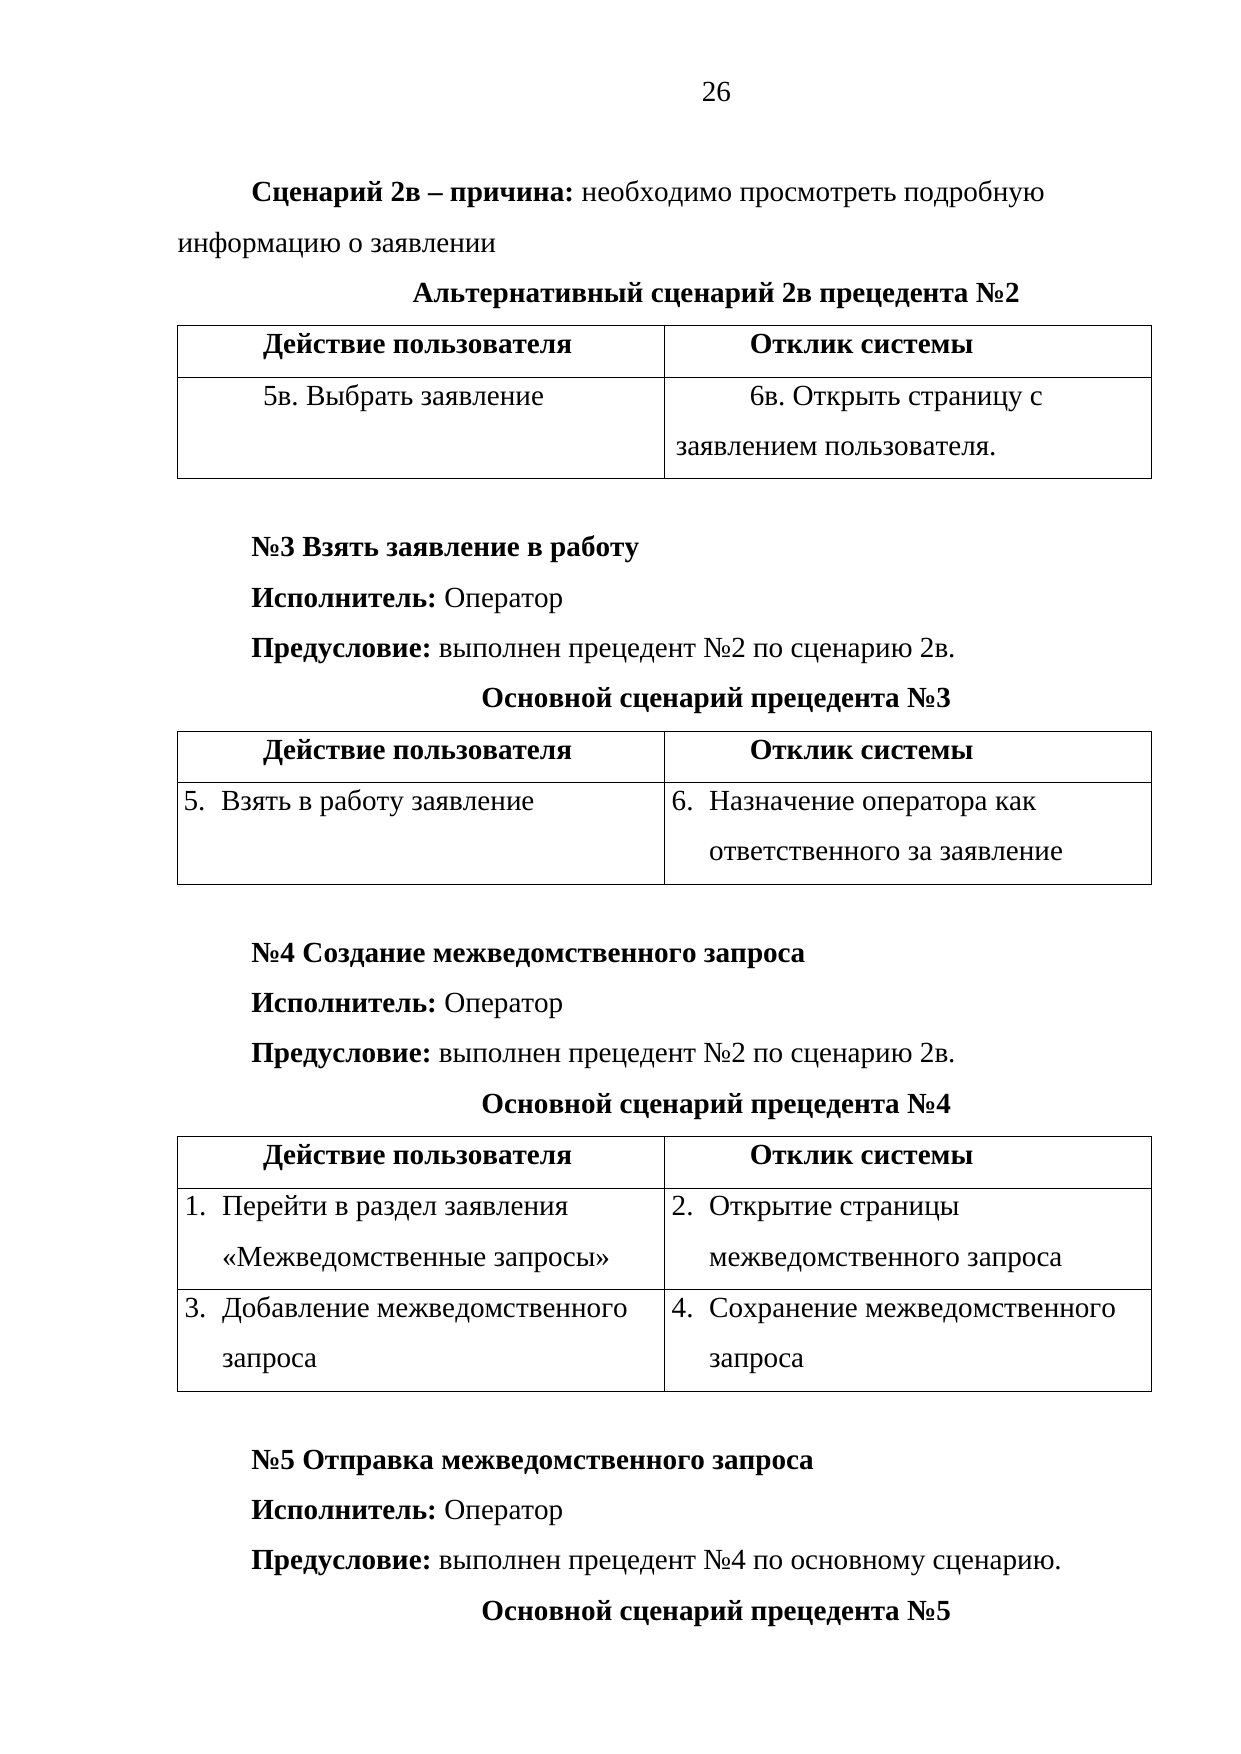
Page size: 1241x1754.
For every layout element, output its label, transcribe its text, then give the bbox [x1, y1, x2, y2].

table_cell Открытие страницы межведомственного запроса [665, 1189, 1151, 1289]
text Основной сценарий прецедента №3 [177, 680, 1181, 714]
table_header Действие пользователя [178, 326, 664, 377]
table_cell Сохранение межведомственного запроса [665, 1290, 1151, 1391]
table_header Отклик системы [665, 326, 1151, 377]
table_header Действие пользователя [178, 1137, 664, 1187]
table_header Действие пользователя [178, 732, 664, 782]
text Сценарий 2в – причина: необходимо просмотреть подробную информацию о заявлении [177, 174, 1181, 258]
text №5 Отправка межведомственного запроса [177, 1442, 1181, 1475]
text Исполнитель: Оператор [177, 985, 1181, 1019]
table_cell Взять в работу заявление [178, 783, 664, 883]
table_cell Назначение оператора как ответственного за заявление [665, 783, 1151, 883]
text Предусловие: выполнен прецедент №2 по сценарию 2в. [177, 630, 1181, 664]
text Исполнитель: Оператор [177, 1492, 1181, 1526]
text Предусловие: выполнен прецедент №4 по основному сценарию. [177, 1542, 1181, 1576]
text Альтернативный сценарий 2в прецедента №2 [177, 275, 1181, 308]
table_header Отклик системы [665, 1137, 1151, 1187]
table_cell 6в. Открыть страницу с заявлением пользователя. [665, 378, 1151, 478]
table_header Отклик системы [665, 732, 1151, 782]
text Предусловие: выполнен прецедент №2 по сценарию 2в. [177, 1036, 1181, 1069]
text Основной сценарий прецедента №5 [177, 1593, 1181, 1626]
text №4 Создание межведомственного запроса [177, 935, 1181, 968]
table_cell Добавление межведомственного запроса [178, 1290, 664, 1391]
text Основной сценарий прецедента №4 [177, 1086, 1181, 1119]
table_cell 5в. Выбрать заявление [178, 378, 664, 478]
text №3 Взять заявление в работу [177, 529, 1181, 563]
text Исполнитель: Оператор [177, 580, 1181, 613]
table_cell Перейти в раздел заявления «Межведомственные запросы» [178, 1189, 664, 1289]
